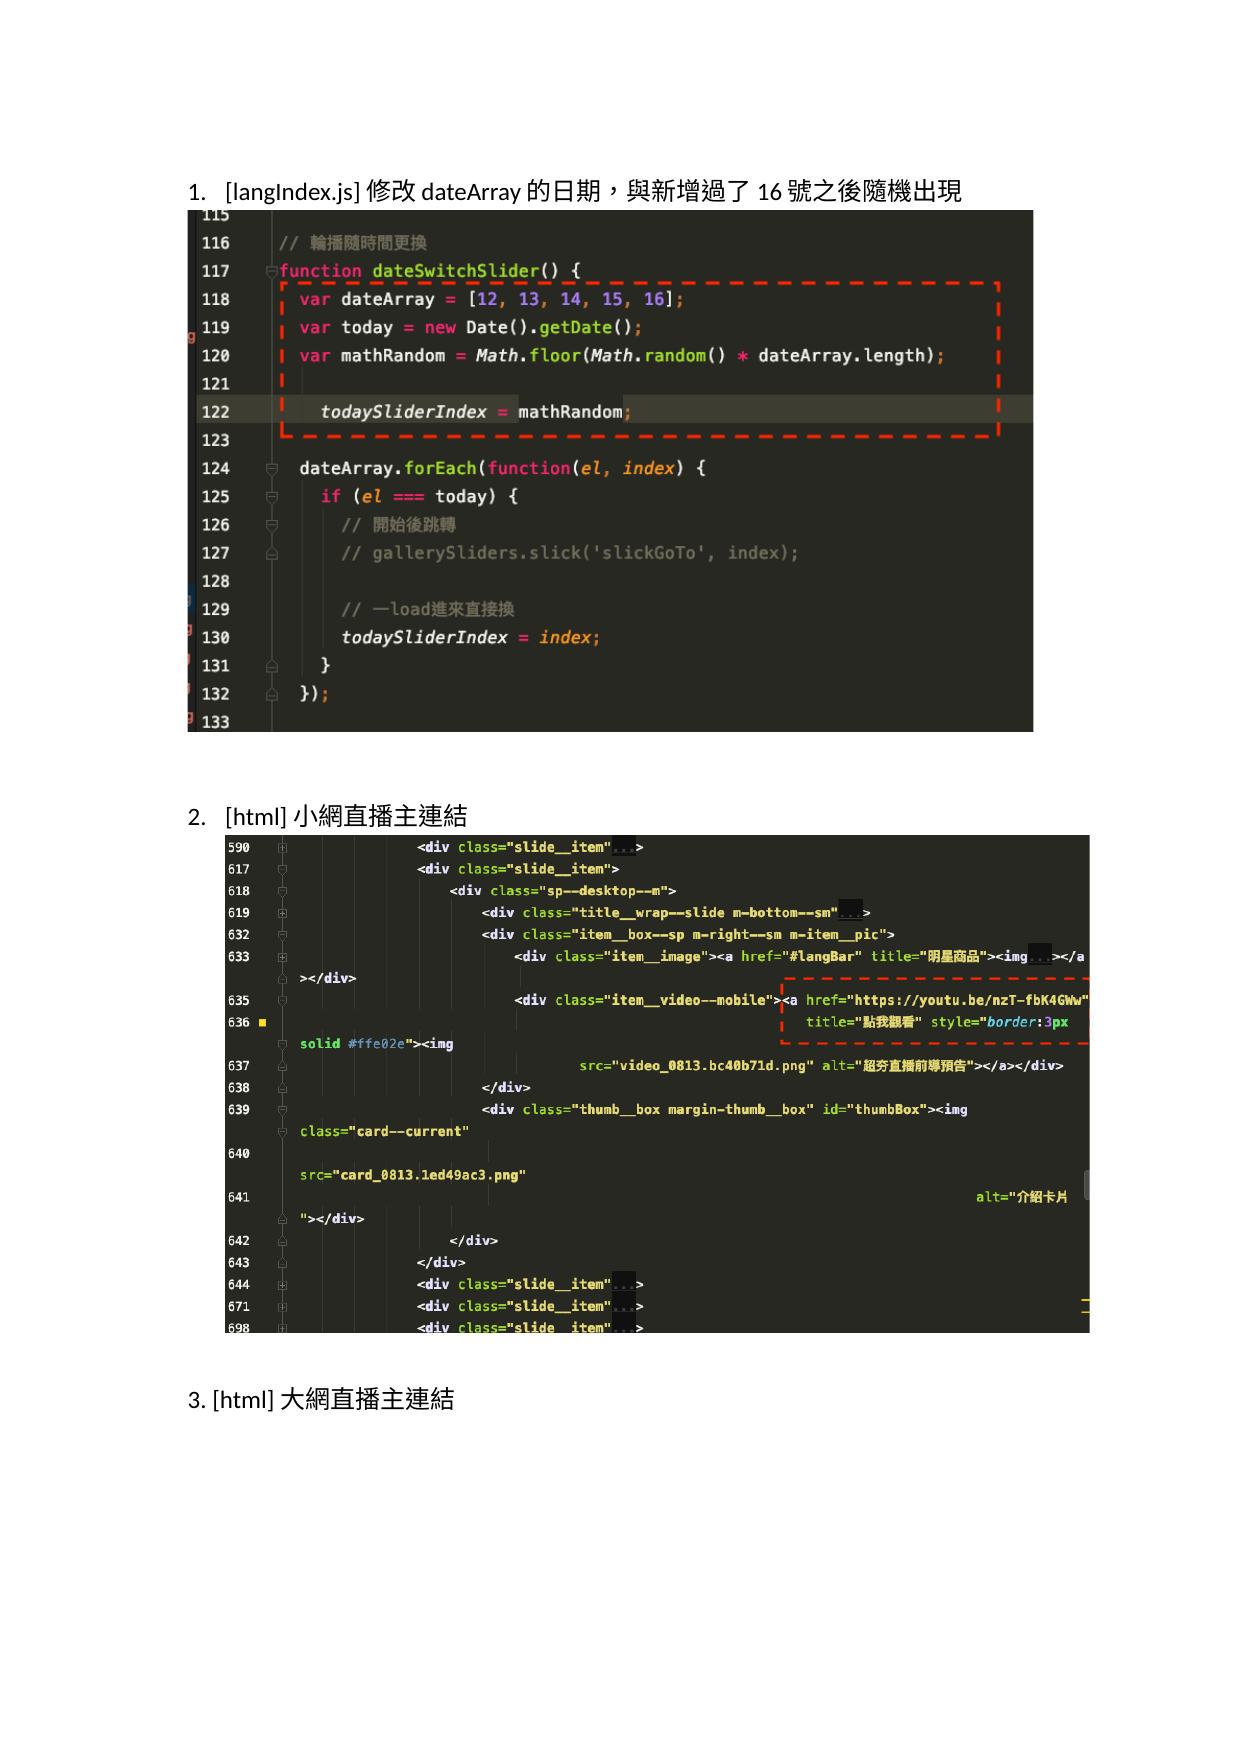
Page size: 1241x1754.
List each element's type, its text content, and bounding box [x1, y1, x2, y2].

picture [187, 210, 1034, 732]
list [langIndex.js] 修改dateArray 的日期，與新增過了16號之後隨機出現 [187, 169, 1053, 210]
text 3. [html] 大網直播主連結 [187, 1377, 1053, 1419]
picture [225, 835, 1090, 1333]
